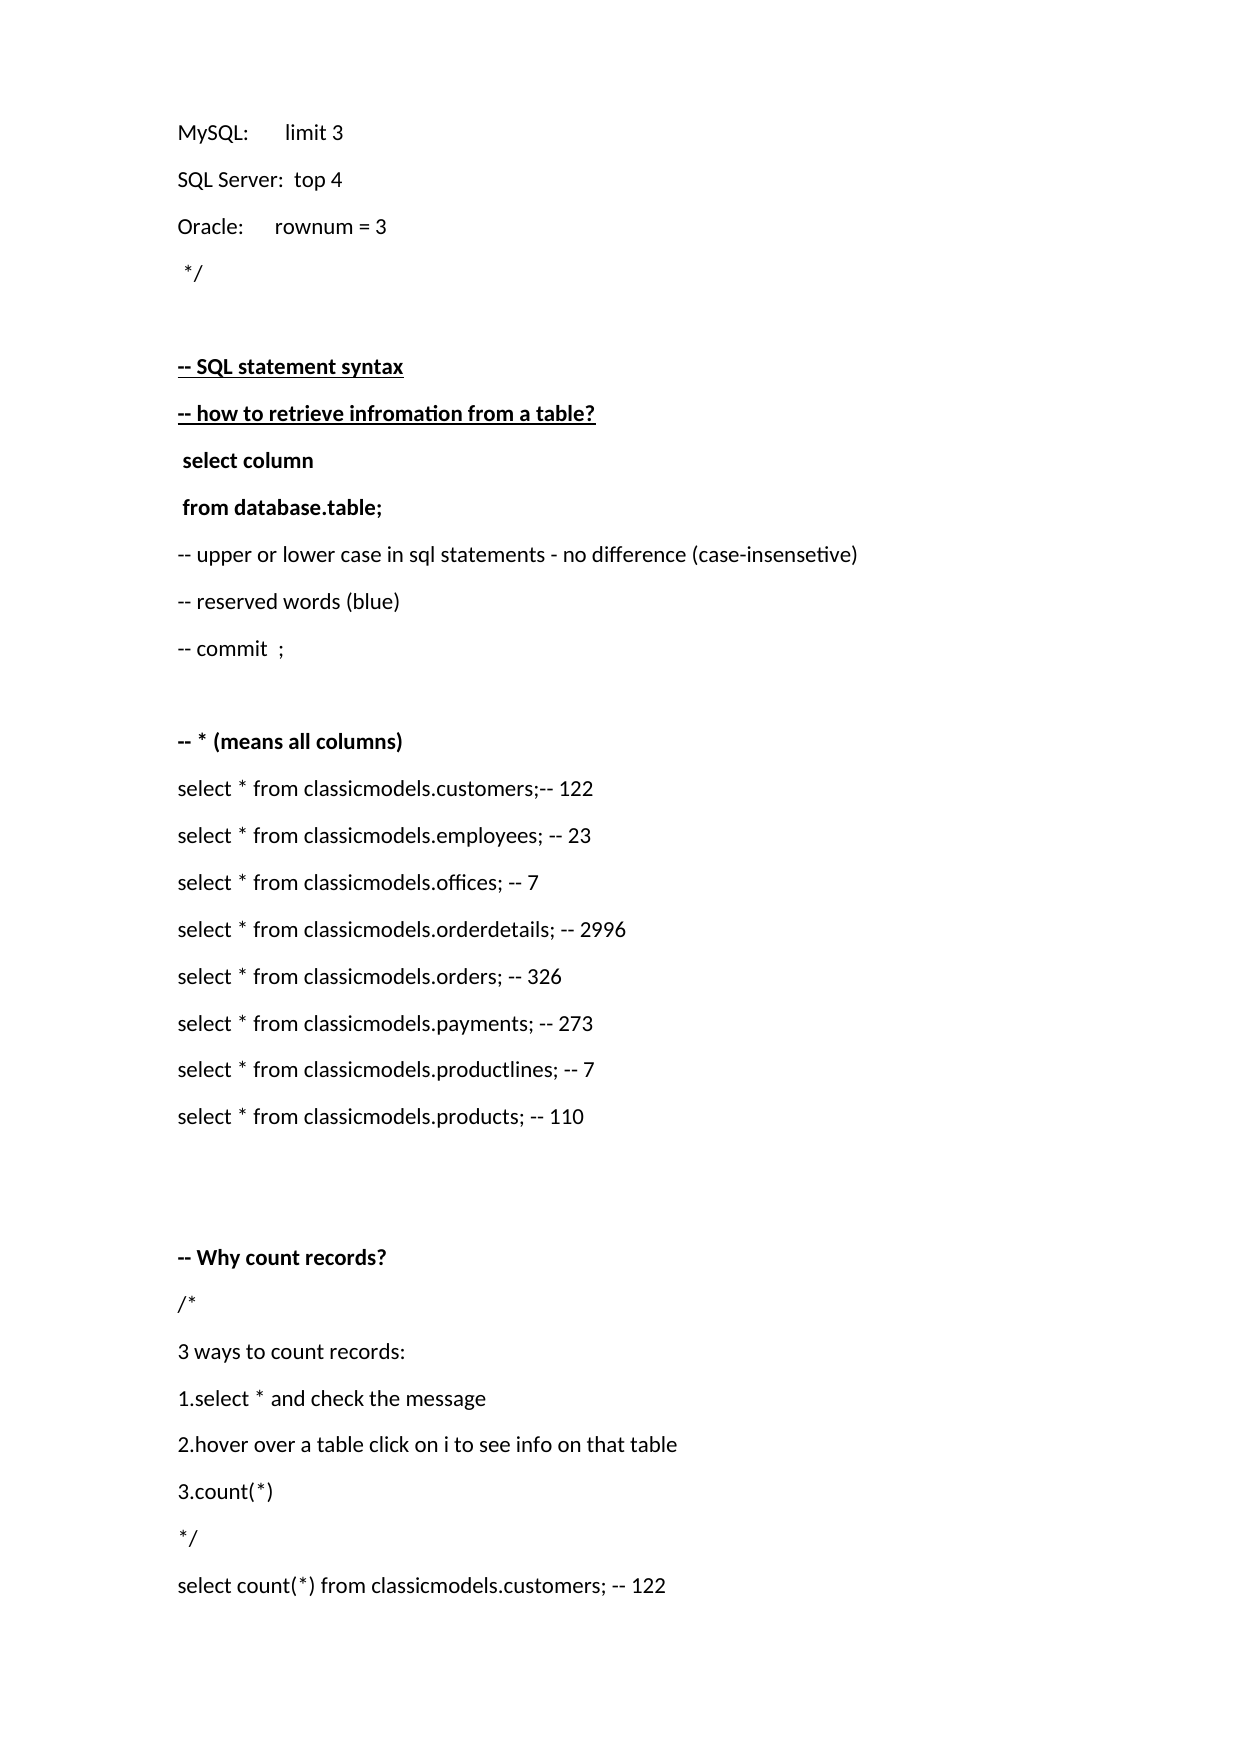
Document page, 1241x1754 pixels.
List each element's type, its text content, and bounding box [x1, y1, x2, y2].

text select * from classicmodels.products; -- 110 [177, 1102, 1152, 1131]
text SQL Server: top 4 [177, 165, 1152, 193]
text Oracle: rownum = 3 [177, 212, 1152, 240]
text MySQL: limit 3 [177, 118, 1152, 146]
text -- how to retrieve infromation from a table? [177, 399, 1152, 427]
text -- upper or lower case in sql statements - no difference (case-insensetive) [177, 540, 1152, 568]
text select count(*) from classicmodels.customers; -- 122 [177, 1571, 1152, 1599]
text select * from classicmodels.payments; -- 273 [177, 1009, 1152, 1037]
text -- Why count records? [177, 1243, 1152, 1271]
text 2.hover over a table click on i to see info on that table [177, 1431, 1152, 1459]
text /* [177, 1290, 1152, 1318]
text select column [177, 446, 1152, 474]
text select * from classicmodels.offices; -- 7 [177, 868, 1152, 896]
text 1.select * and check the message [177, 1384, 1152, 1412]
text select * from classicmodels.productlines; -- 7 [177, 1056, 1152, 1084]
text from database.table; [177, 493, 1152, 521]
text select * from classicmodels.orders; -- 326 [177, 962, 1152, 990]
text 3.count(*) [177, 1477, 1152, 1506]
text */ [177, 259, 1152, 287]
text 3 ways to count records: [177, 1337, 1152, 1365]
text -- commit ; [177, 634, 1152, 662]
text select * from classicmodels.orderdetails; -- 2996 [177, 915, 1152, 943]
text -- * (means all columns) [177, 727, 1152, 756]
text select * from classicmodels.employees; -- 23 [177, 821, 1152, 849]
text -- SQL statement syntax [177, 352, 1152, 381]
text */ [177, 1524, 1152, 1552]
text -- reserved words (blue) [177, 587, 1152, 615]
text select * from classicmodels.customers;-- 122 [177, 774, 1152, 802]
